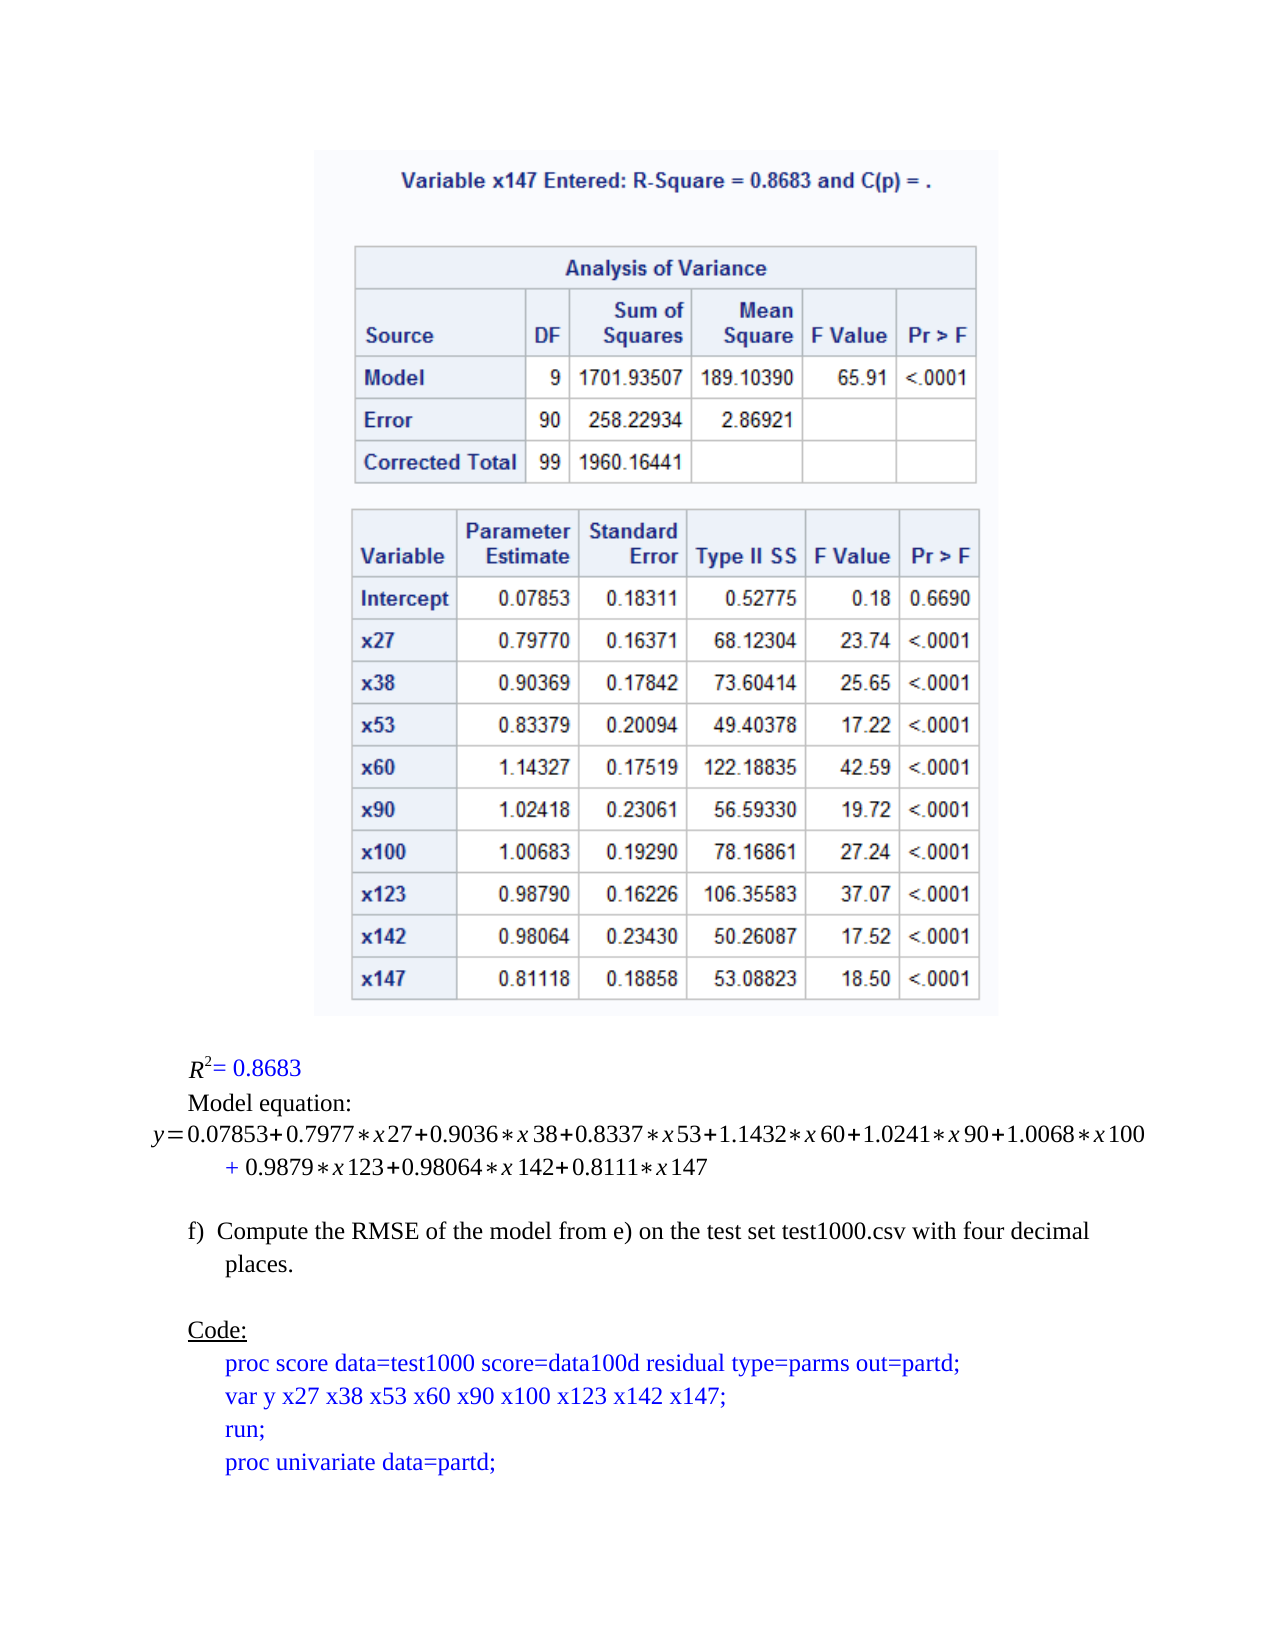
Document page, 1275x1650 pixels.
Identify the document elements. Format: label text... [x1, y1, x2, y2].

text proc score data=test1000 score=data100d residual type=parms out=partd; [225, 1348, 1125, 1377]
list f) Compute the RMSE of the model from e) on the test set test1000.csv with four decimal places. [187, 1216, 1125, 1278]
picture [314, 150, 999, 1016]
list Model equation: [187, 1088, 1125, 1117]
text proc univariate data=partd; [225, 1447, 1125, 1476]
text var y x27 x38 x53 x60 x90 x100 x123 x142 x147; [225, 1381, 1125, 1410]
list = 0.8683 [187, 1052, 1125, 1084]
text + [150, 1121, 1125, 1182]
list Code: [187, 1315, 1125, 1344]
text run; [225, 1414, 1125, 1443]
